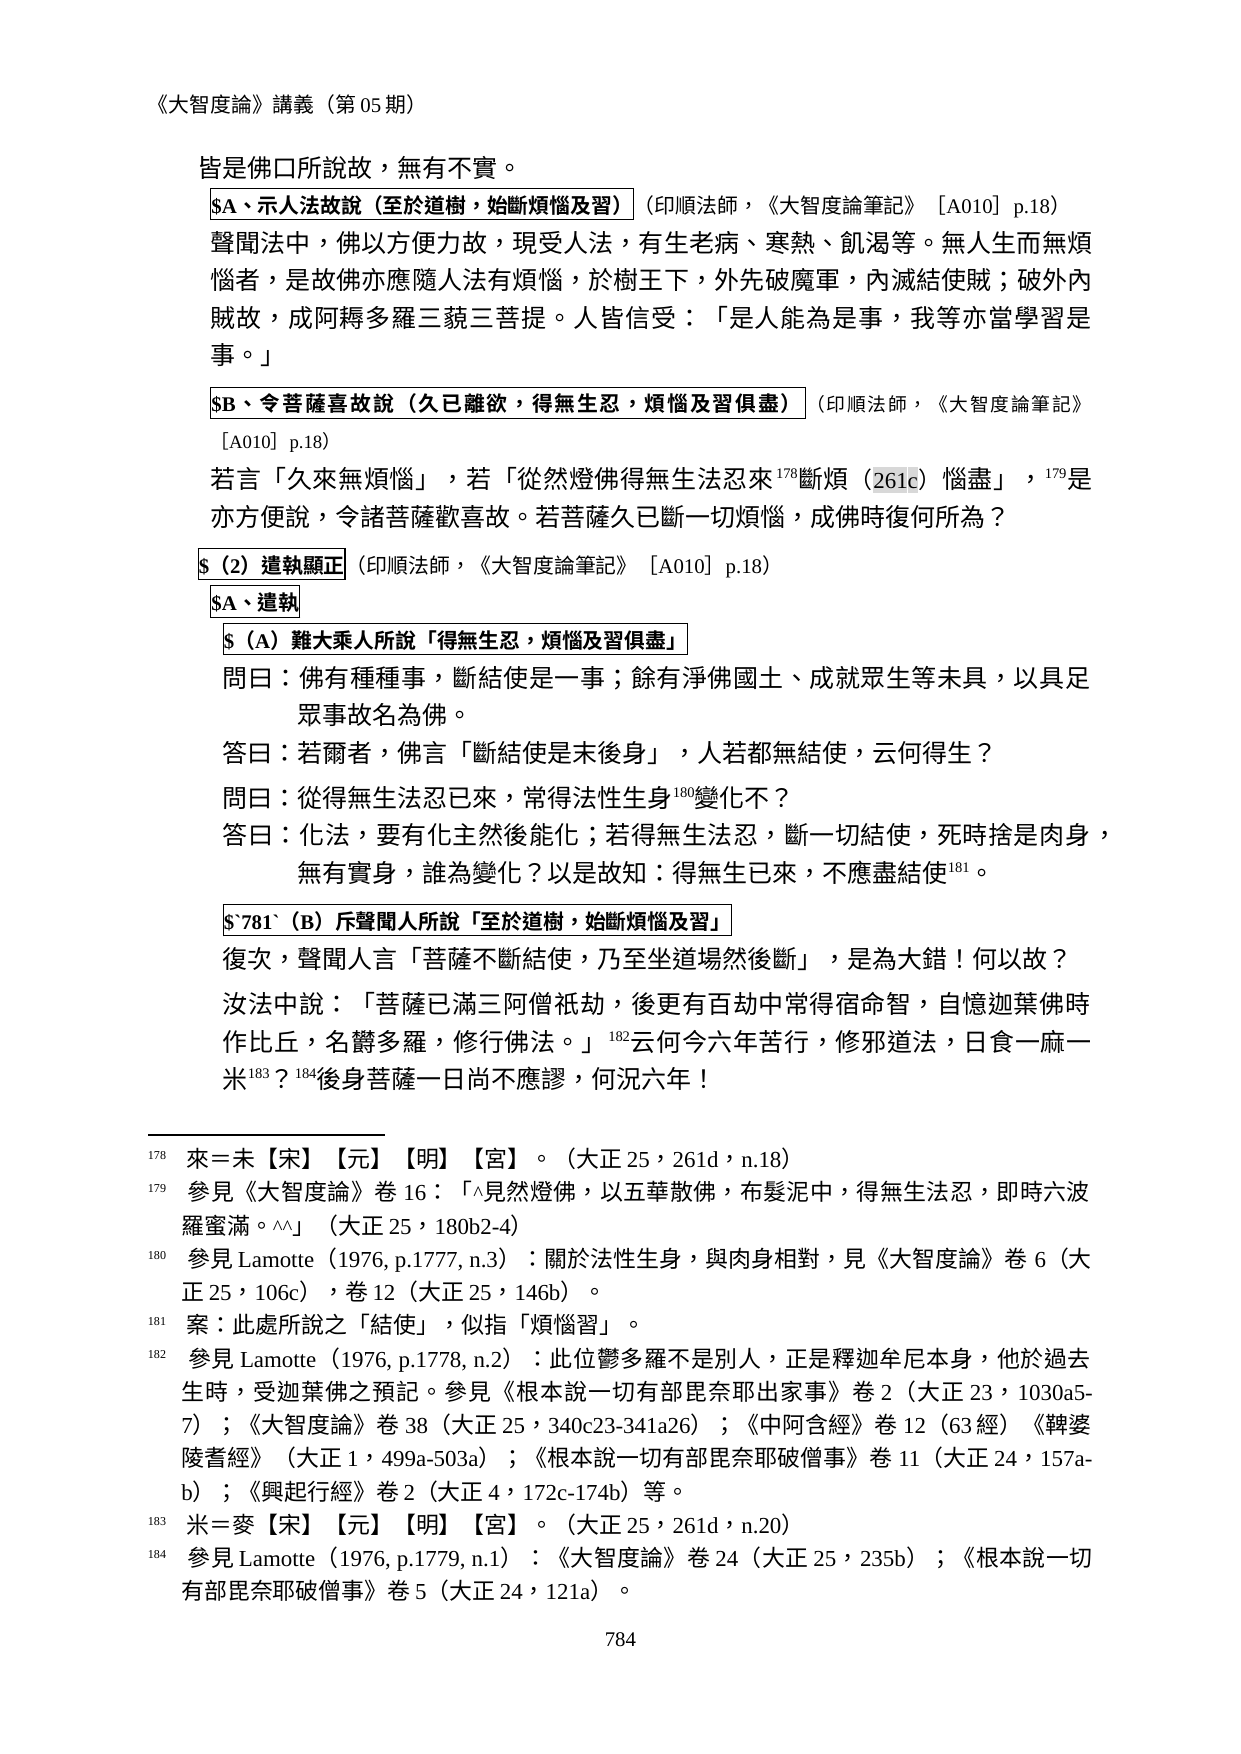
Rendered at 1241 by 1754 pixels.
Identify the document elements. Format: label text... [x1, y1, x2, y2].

text 問曰：從得無生法忍已來，常得法性生身變化不？ [223, 778, 1092, 815]
text $（A）難大乘人所說「得無生忍，煩惱及習俱盡」 [223, 620, 1092, 658]
text 聲聞法中，佛以方便力故，現受人法，有生老病、寒熱、飢渴等。無人生而無煩惱者，是故佛亦應隨人法有煩惱，於樹王下，外先破魔軍，內滅結使賊；破外內賊故，成阿耨多羅三藐三菩提。人皆信受：「是人能為是事，我等亦當學習是事。」 [210, 223, 1092, 373]
text 汝法中說：「菩薩已滿三阿僧祇劫，後更有百劫中常得宿命智，自憶迦葉佛時作比丘，名欝多羅，修行佛法。」云何今六年苦行，修邪道法，日食一麻？後身菩薩一日尚不應謬，何況六年！ [223, 984, 1092, 1096]
text $`781`（B）斥聲聞人所說「至於道樹，始斷煩惱及習」 [223, 901, 1092, 939]
text 答曰：若爾者，佛言「斷結使是末後身」，人若都無結使，云何得生？ [223, 733, 1092, 770]
text $A、示人法故說（至於道樹，始斷煩惱及習）（印順法師，《大智度論筆記》［A010］p.18） [210, 185, 1092, 223]
text $（2）遣執顯正（印順法師，《大智度論筆記》［A010］p.18） [198, 545, 1092, 583]
text $B、令菩薩喜故說（久已離欲，得無生忍，煩惱及習俱盡）（印順法師，《大智度論筆記》［A010］p.18） [210, 384, 1092, 459]
text 皆是佛口所說故，無有不實。 [198, 148, 1092, 185]
text 復次，聲聞人言「菩薩不斷結使，乃至坐道場然後斷」，是為大錯！何以故？ [223, 939, 1092, 976]
text 若言「久來無煩惱」，若「從然燈佛得無生法忍來斷煩（）惱盡」，是亦方便說，令諸菩薩歡喜故。若菩薩久已斷一切煩惱，成佛時復何所為？ [210, 459, 1092, 534]
text 問曰：佛有種種事，斷結使是一事；餘有淨佛國土、成就眾生等未具，以具足眾事故名為佛。 [223, 658, 1092, 733]
text $A、遣執 [210, 583, 1092, 620]
text 答曰：化法，要有化主然後能化；若得無生法忍，斷一切結使，死時捨是肉身，無有實身，誰為變化？以是故知：得無生已來，不應盡結使。 [223, 815, 1092, 890]
